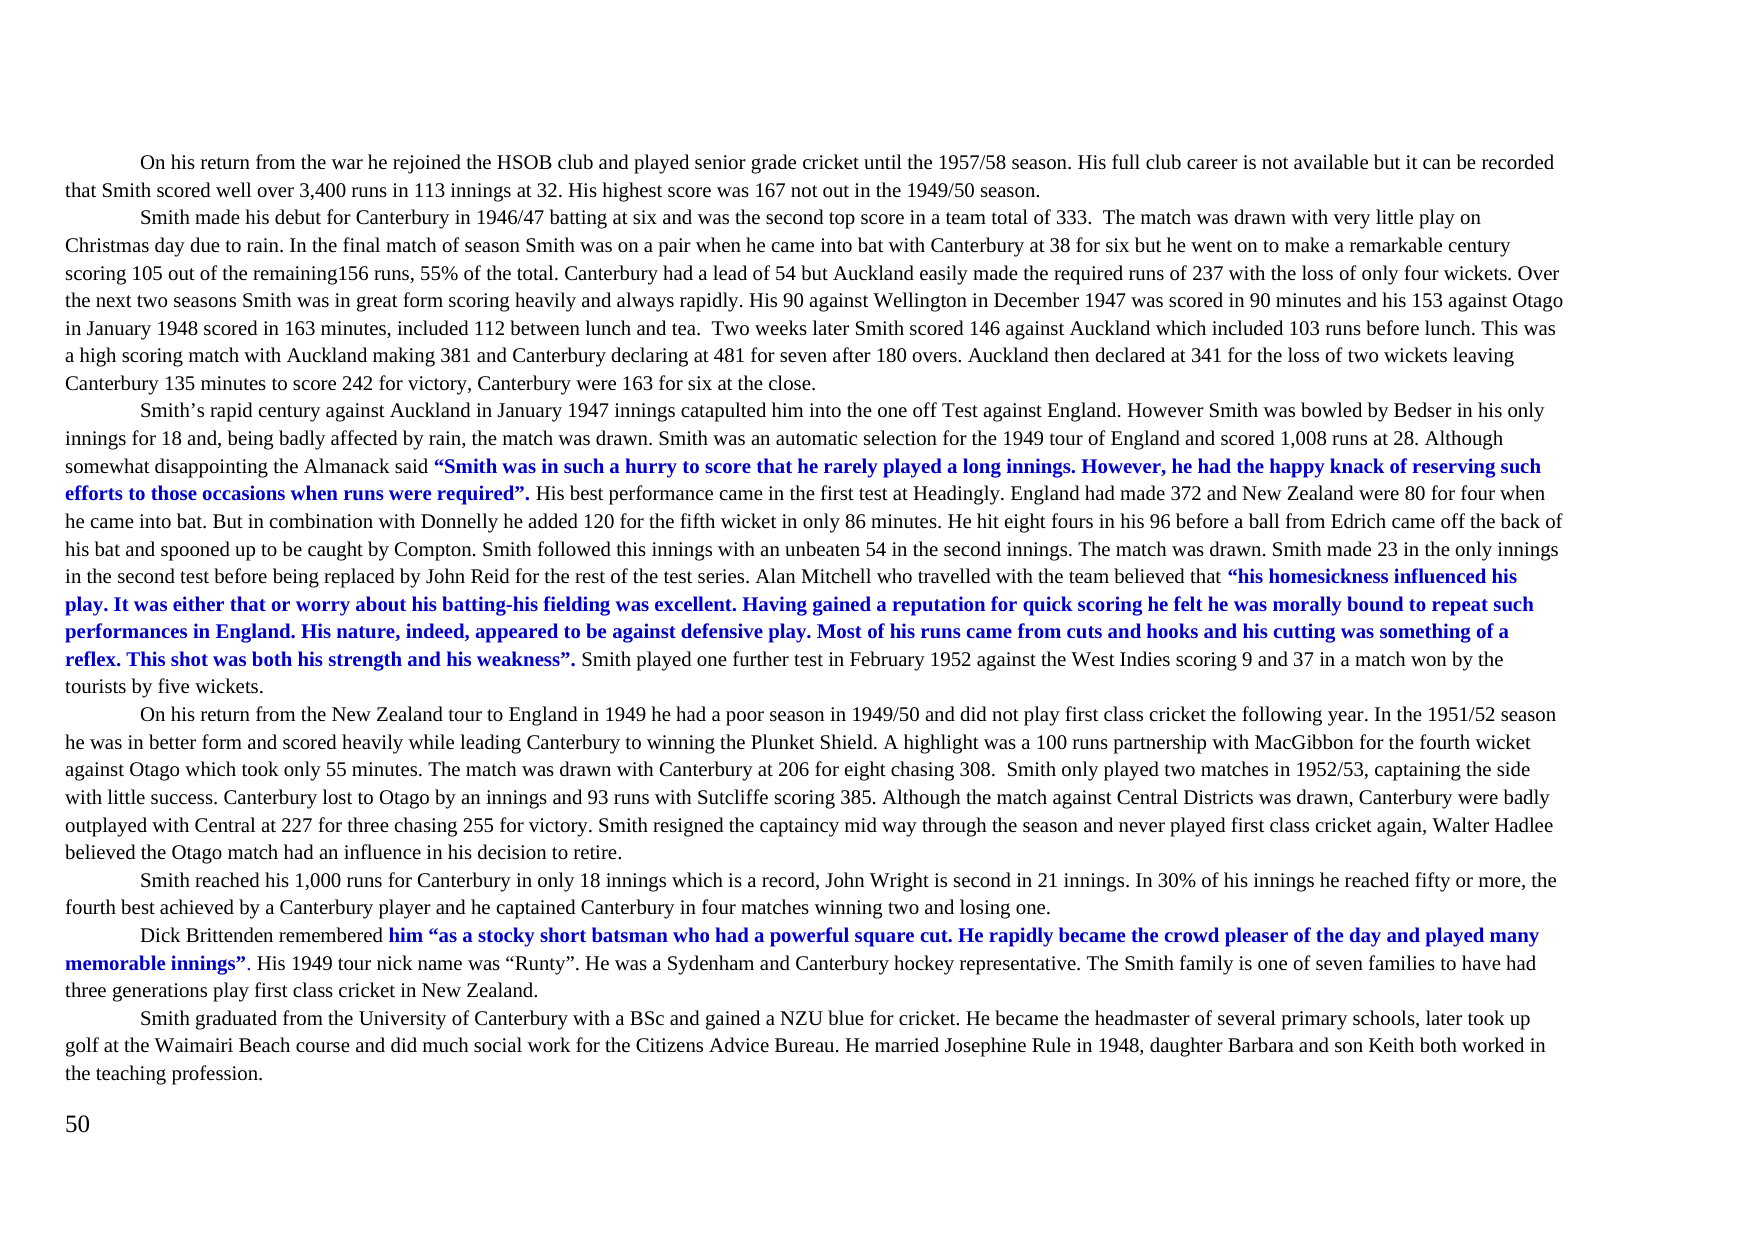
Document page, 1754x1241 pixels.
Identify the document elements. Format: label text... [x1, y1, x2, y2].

text On his return from the war he rejoined the HSOB club and played senior grade cricket until the 1957/58 season. His full club career is not available but it can be recorded that Smith scored well over 3,400 runs in 113 innings at 32. His highest score was 167 not out in the 1949/50 season. [65, 150, 1565, 202]
text On his return from the New Zealand tour to England in 1949 he had a poor season in 1949/50 and did not play first class cricket the following year. In the 1951/52 season he was in better form and scored heavily while leading Canterbury to winning the Plunket Shield. A highlight was a 100 runs partnership with MacGibbon for the fourth wicket against Otago which took only 55 minutes. The match was drawn with Canterbury at 206 for eight chasing 308. Smith only played two matches in 1952/53, captaining the side with little success. Canterbury lost to Otago by an innings and 93 runs with Sutcliffe scoring 385. Although the match against Central Districts was drawn, Canterbury were badly outplayed with Central at 227 for three chasing 255 for victory. Smith resigned the captaincy mid way through the season and never played first class cricket again, Walter Hadlee believed the Otago match had an influence in his decision to retire. [65, 702, 1565, 864]
text Dick Brittenden remembered him “as a stocky short batsman who had a powerful square cut. He rapidly became the crowd pleaser of the day and played many memorable innings”. His 1949 tour nick name was “Runty”. He was a Sydenham and Canterbury hockey representative. The Smith family is one of seven families to have had three generations play first class cricket in New Zealand. [65, 923, 1565, 1002]
text Smith’s rapid century against Auckland in January 1947 innings catapulted him into the one off Test against England. However Smith was bowled by Bedser in his only innings for 18 and, being badly affected by rain, the match was drawn. Smith was an automatic selection for the 1949 tour of England and scored 1,008 runs at 28. Although somewhat disappointing the Almanack said “Smith was in such a hurry to score that he rarely played a long innings. However, he had the happy knack of reserving such efforts to those occasions when runs were required”. His best performance came in the first test at Headingly. England had made 372 and New Zealand were 80 for four when he came into bat. But in combination with Donnelly he added 120 for the fifth wicket in only 86 minutes. He hit eight fours in his 96 before a ball from Edrich came off the back of his bat and spooned up to be caught by Compton. Smith followed this innings with an unbeaten 54 in the second innings. The match was drawn. Smith made 23 in the only innings in the second test before being replaced by John Reid for the rest of the test series. Alan Mitchell who travelled with the team believed that “his homesickness influenced his play. It was either that or worry about his batting-his fielding was excellent. Having gained a reputation for quick scoring he felt he was morally bound to repeat such performances in England. His nature, indeed, appeared to be against defensive play. Most of his runs came from cuts and hooks and his cutting was something of a reflex. This shot was both his strength and his weakness”. Smith played one further test in February 1952 against the West Indies scoring 9 and 37 in a match won by the tourists by five wickets. [65, 398, 1565, 698]
text Smith made his debut for Canterbury in 1946/47 batting at six and was the second top score in a team total of 333. The match was drawn with very little play on Christmas day due to rain. In the final match of season Smith was on a pair when he came into bat with Canterbury at 38 for six but he went on to make a remarkable century scoring 105 out of the remaining156 runs, 55% of the total. Canterbury had a lead of 54 but Auckland easily made the required runs of 237 with the loss of only four wickets. Over the next two seasons Smith was in great form scoring heavily and always rapidly. His 90 against Wellington in December 1947 was scored in 90 minutes and his 153 against Otago in January 1948 scored in 163 minutes, included 112 between lunch and tea. Two weeks later Smith scored 146 against Auckland which included 103 runs before lunch. This was a high scoring match with Auckland making 381 and Canterbury declaring at 481 for seven after 180 overs. Auckland then declared at 341 for the loss of two wickets leaving Canterbury 135 minutes to score 242 for victory, Canterbury were 163 for six at the close. [65, 205, 1565, 395]
text Smith graduated from the University of Canterbury with a BSc and gained a NZU blue for cricket. He became the headmaster of several primary schools, later took up golf at the Waimairi Beach course and did much social work for the Citizens Advice Bureau. He married Josephine Rule in 1948, daughter Barbara and son Keith both worked in the teaching profession. [65, 1006, 1565, 1085]
text Smith reached his 1,000 runs for Canterbury in only 18 innings which is a record, John Wright is second in 21 innings. In 30% of his innings he reached fifty or more, the fourth best achieved by a Canterbury player and he captained Canterbury in four matches winning two and losing one. [65, 868, 1565, 919]
